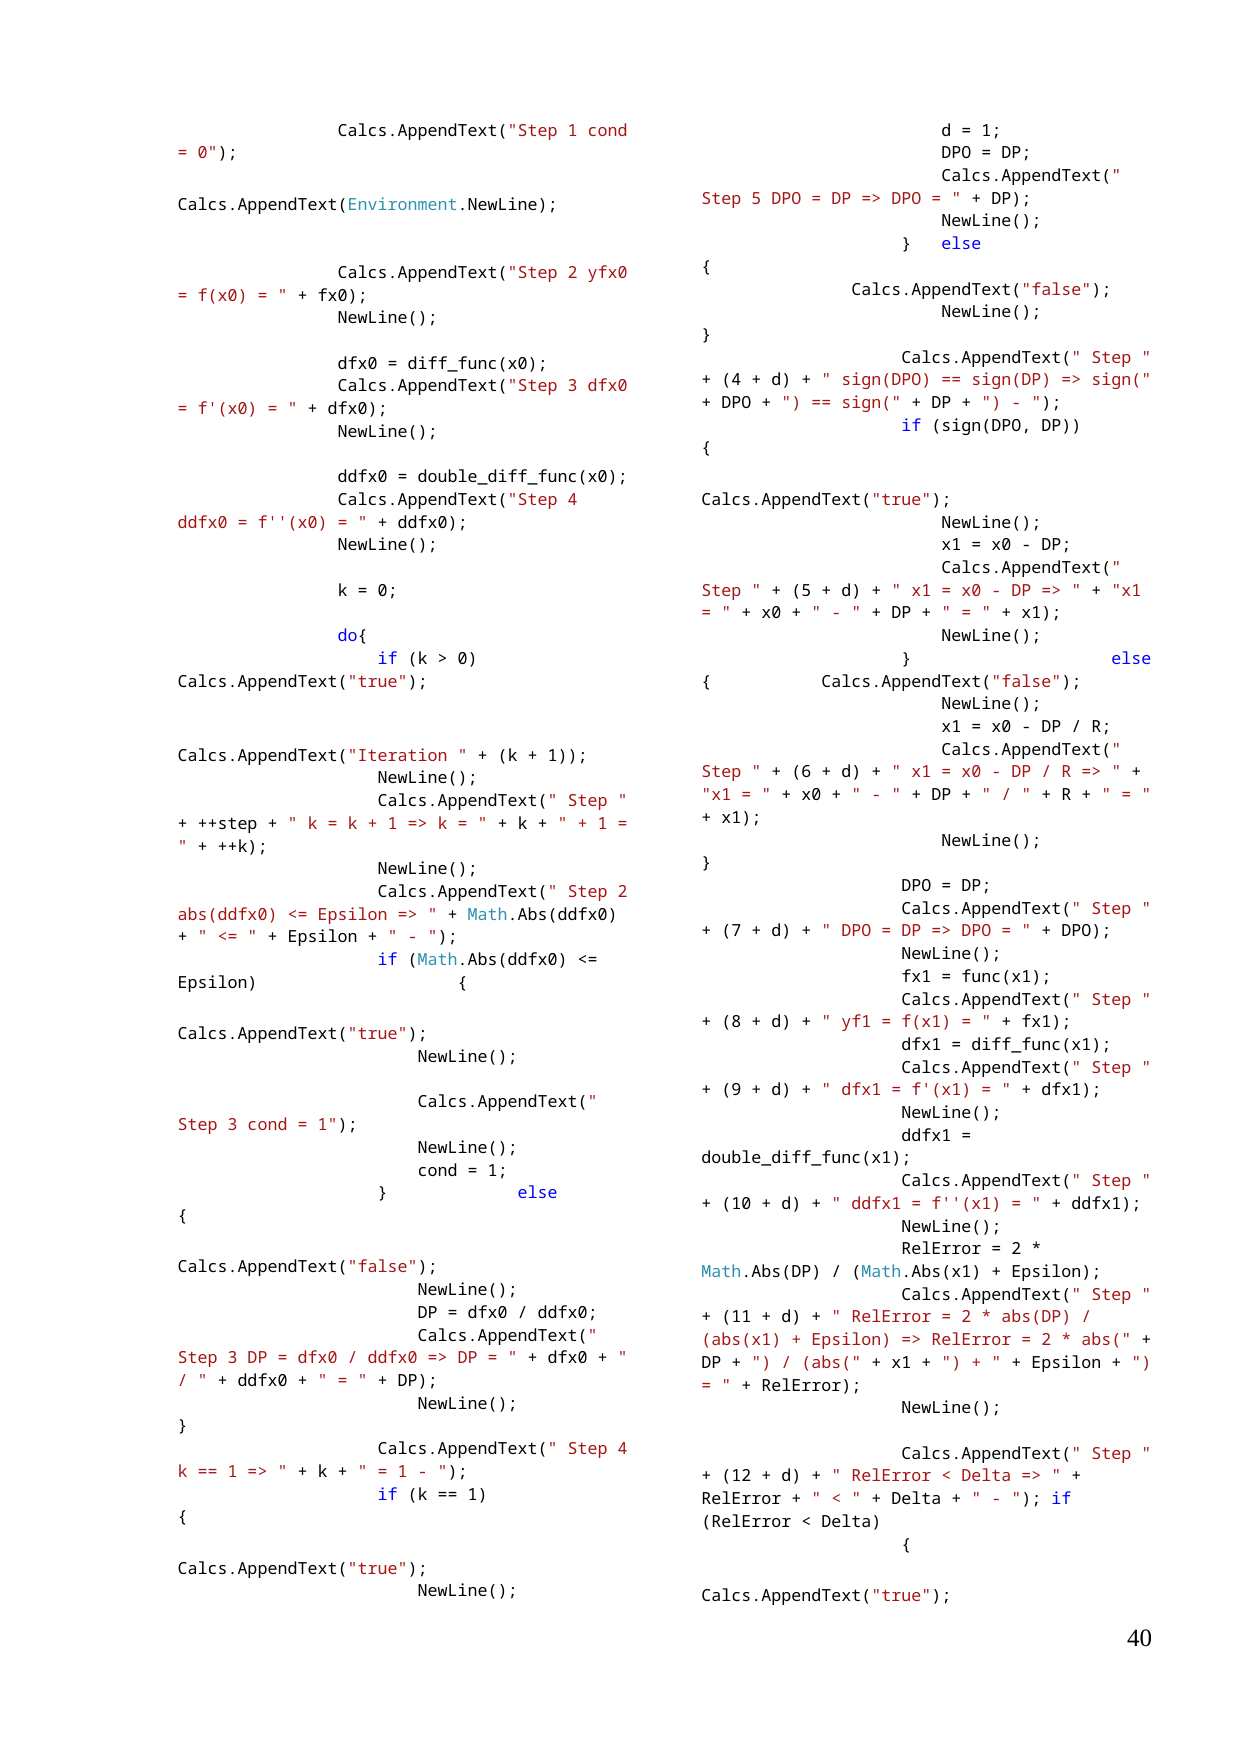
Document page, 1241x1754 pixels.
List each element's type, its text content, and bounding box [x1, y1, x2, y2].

text fx1 = func(x1); [701, 964, 1152, 987]
text NewLine(); [177, 1135, 627, 1158]
text if (k > 0) Calcs.AppendText("true"); [177, 646, 627, 692]
text Calcs.AppendText("false"); [177, 1226, 627, 1278]
text NewLine(); [701, 1214, 1152, 1237]
text NewLine(); [701, 692, 1152, 714]
text dfx0 = diff_func(x0); [177, 351, 627, 374]
text d = 1; [701, 118, 1152, 141]
text Calcs.AppendText(" Step " + (7 + d) + " DPO = DP => DPO = " + DPO); [701, 896, 1152, 942]
text NewLine(); [177, 1579, 627, 1602]
text k = 0; [177, 578, 627, 601]
text ddfx0 = double_diff_func(x0); [177, 465, 627, 487]
text x1 = x0 - DP; [701, 533, 1152, 556]
text NewLine(); [177, 857, 627, 879]
text cond = 1; [177, 1158, 627, 1181]
text Calcs.AppendText(" Step 3 cond = 1"); [177, 1090, 627, 1135]
text Calcs.AppendText(" Step " + (12 + d) + " RelError < Delta => " + RelError + " < " + Delta + " - "); if (RelError < Delta) [701, 1441, 1152, 1532]
text Calcs.AppendText(" Step 3 DP = dfx0 / ddfx0 => DP = " + dfx0 + " / " + ddfx0 + " = " + DP); [177, 1323, 627, 1391]
text DPO = DP; [701, 873, 1152, 896]
text NewLine(); [701, 942, 1152, 964]
text NewLine(); } [177, 1391, 627, 1437]
text Calcs.AppendText(" Step " + (9 + d) + " dfx1 = f'(x1) = " + dfx1); [701, 1055, 1152, 1101]
text } else { Calcs.AppendText("false"); [701, 646, 1152, 692]
text Calcs.AppendText(" Step " + (8 + d) + " yf1 = f(x1) = " + fx1); [701, 987, 1152, 1032]
text Calcs.AppendText("true"); [177, 993, 627, 1044]
text Calcs.AppendText("Step 1 cond = 0"); [177, 118, 627, 163]
text NewLine(); [701, 624, 1152, 646]
text if (k == 1) { [177, 1482, 627, 1527]
text NewLine(); [701, 209, 1152, 232]
text Calcs.AppendText("Step 4 ddfx0 = f''(x0) = " + ddfx0); [177, 487, 627, 533]
text NewLine(); [177, 1044, 627, 1067]
text Calcs.AppendText(" Step " + (5 + d) + " x1 = x0 - DP => " + "x1 = " + x0 + " - " + DP + " = " + x1); [701, 556, 1152, 624]
text NewLine(); [177, 766, 627, 789]
text NewLine(); } [701, 828, 1152, 873]
text } else { [177, 1181, 627, 1226]
text Calcs.AppendText("Step 2 yfx0 = f(x0) = " + fx0); [177, 260, 627, 306]
text Calcs.AppendText(" Step " + (10 + d) + " ddfx1 = f''(x1) = " + ddfx1); [701, 1169, 1152, 1214]
text Calcs.AppendText(Environment.NewLine); [177, 163, 627, 215]
text Calcs.AppendText("true"); [177, 1527, 627, 1579]
text DPO = DP; [701, 141, 1152, 163]
text Calcs.AppendText(" Step " + ++step + " k = k + 1 => k = " + k + " + 1 = " + ++k); [177, 789, 627, 857]
text x1 = x0 - DP / R; [701, 714, 1152, 737]
text { [701, 1532, 1152, 1555]
text Calcs.AppendText(" Step " + (4 + d) + " sign(DPO) == sign(DP) => sign(" + DPO + ") == sign(" + DP + ") - "); [701, 345, 1152, 413]
text if (sign(DPO, DP)) { [701, 413, 1152, 459]
text NewLine(); [177, 1278, 627, 1300]
text Calcs.AppendText(" Step " + (11 + d) + " RelError = 2 * abs(DP) / (abs(x1) + Epsilon) => RelError = 2 * abs(" + DP + ") / (abs(" + x1 + ") + " + Epsilon + ") = " + RelError); [701, 1282, 1152, 1396]
text NewLine(); [701, 1101, 1152, 1123]
text NewLine(); [177, 419, 627, 442]
text NewLine(); [701, 1396, 1152, 1418]
text } else { [701, 232, 1152, 277]
text NewLine(); [177, 306, 627, 328]
text do{ [177, 624, 627, 646]
text NewLine(); [177, 533, 627, 556]
text Calcs.AppendText("true"); [701, 1555, 1152, 1606]
text Calcs.AppendText("false"); [701, 277, 1152, 300]
text Calcs.AppendText(" Step 2 abs(ddfx0) <= Epsilon => " + Math.Abs(ddfx0) + " <= " + Epsilon + " - "); [177, 879, 627, 948]
text RelError = 2 * Math.Abs(DP) / (Math.Abs(x1) + Epsilon); [701, 1237, 1152, 1282]
text if (Math.Abs(ddfx0) <= Epsilon) { [177, 948, 627, 993]
text ddfx1 = double_diff_func(x1); [701, 1123, 1152, 1169]
text dfx1 = diff_func(x1); [701, 1032, 1152, 1055]
text NewLine(); [701, 510, 1152, 533]
text Calcs.AppendText("Step 3 dfx0 = f'(x0) = " + dfx0); [177, 374, 627, 419]
text Calcs.AppendText(" Step 4 k == 1 => " + k + " = 1 - "); [177, 1437, 627, 1482]
text NewLine(); } [701, 300, 1152, 345]
text Calcs.AppendText("Iteration " + (k + 1)); [177, 714, 627, 766]
text DP = dfx0 / ddfx0; [177, 1300, 627, 1323]
text Calcs.AppendText("true"); [701, 459, 1152, 510]
text Calcs.AppendText(" Step 5 DPO = DP => DPO = " + DP); [701, 163, 1152, 209]
text Calcs.AppendText(" Step " + (6 + d) + " x1 = x0 - DP / R => " + "x1 = " + x0 + " - " + DP + " / " + R + " = " + x1); [701, 737, 1152, 828]
